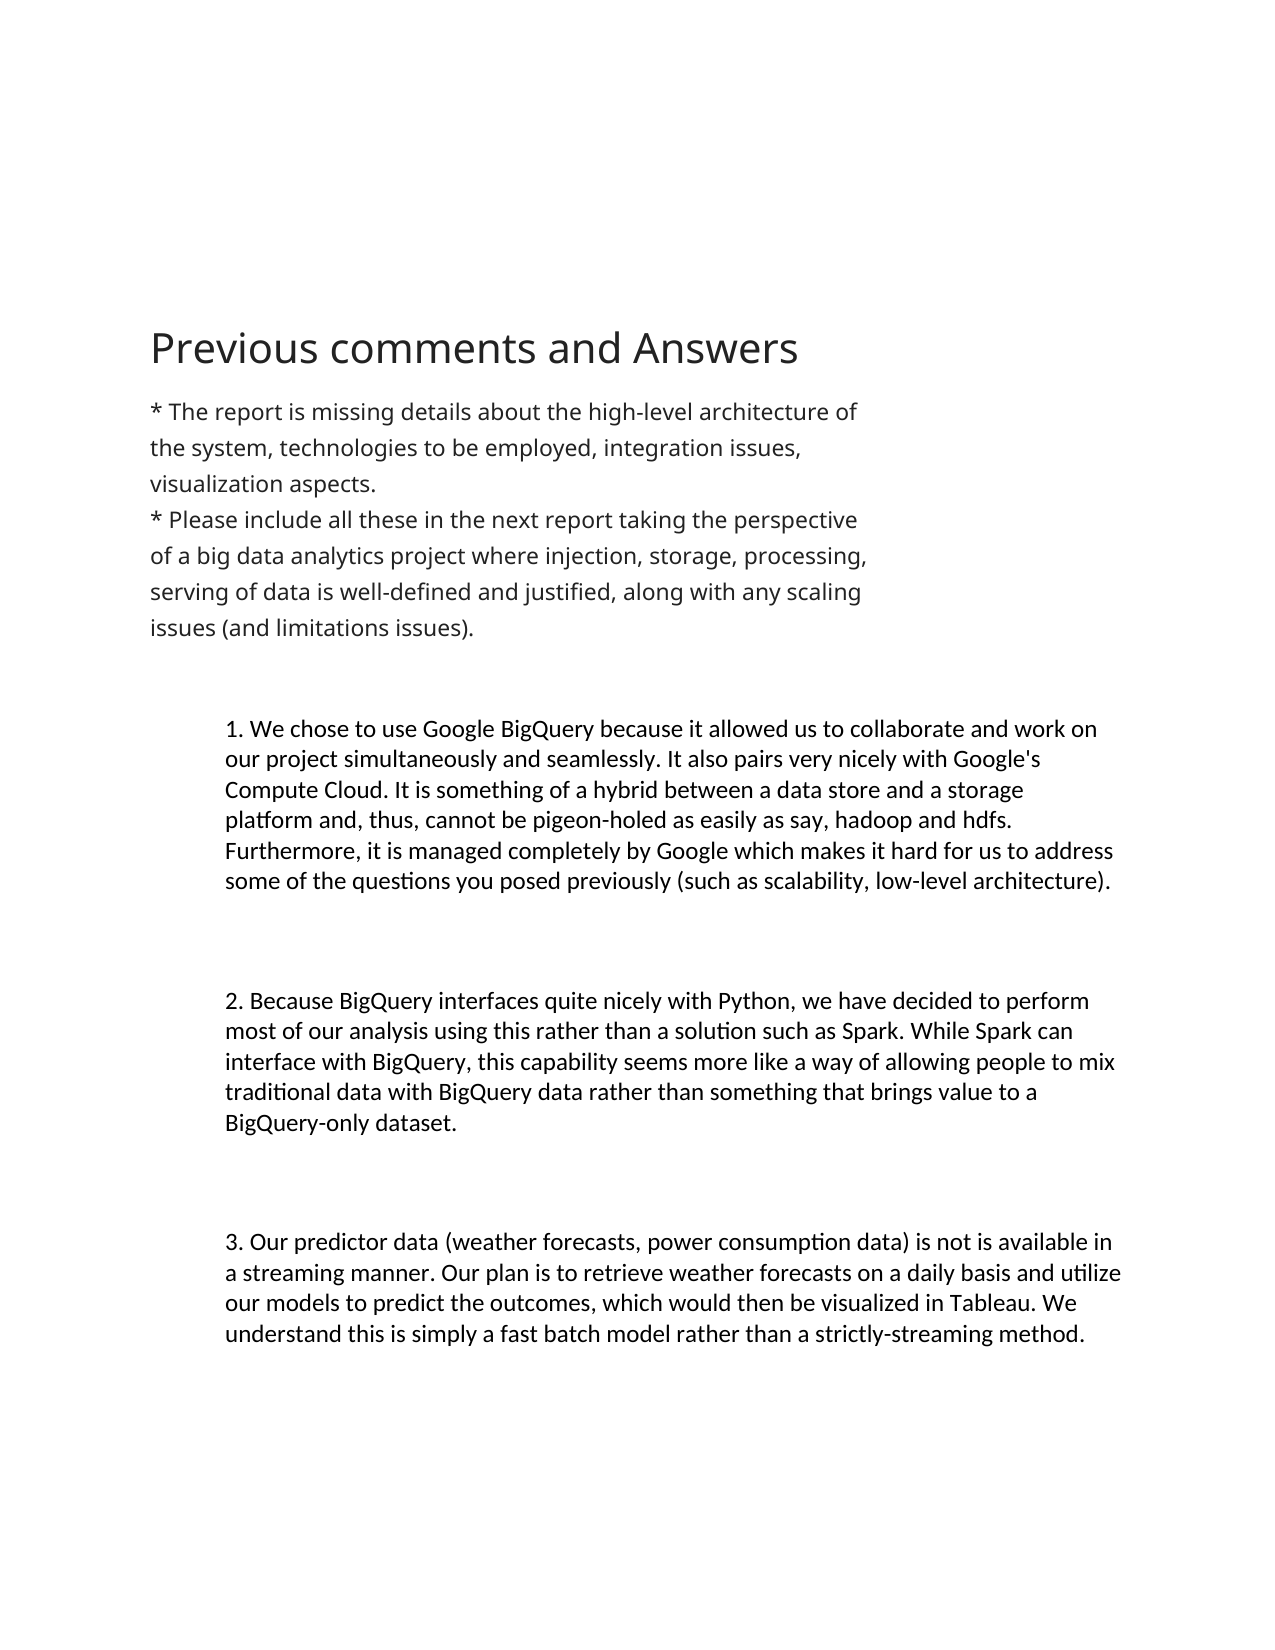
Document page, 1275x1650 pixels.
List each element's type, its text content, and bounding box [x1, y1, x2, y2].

text the system, technologies to be employed, integration issues, [150, 432, 1125, 463]
text 2. Because BigQuery interfaces quite nicely with Python, we have decided to perform most of our analysis using this rather than a solution such as Spark. While Spark can interface with BigQuery, this capability seems more like a way of allowing people to mix traditional data with BigQuery data rather than something that brings value to a BigQuery-only dataset. [225, 985, 1125, 1137]
text of a big data analytics project where injection, storage, processing, [150, 540, 1125, 571]
text 3. Our predictor data (weather forecasts, power consumption data) is not is available in a streaming manner. Our plan is to retrieve weather forecasts on a daily basis and utilize our models to predict the outcomes, which would then be visualized in Tableau. We understand this is simply a fast batch model rather than a strictly-streaming method. [225, 1226, 1125, 1348]
text issues (and limitations issues). [150, 612, 1125, 643]
text * Please include all these in the next report taking the perspective [150, 504, 1125, 535]
text * The report is missing details about the high-level architecture of [150, 396, 1125, 427]
text visualization aspects. [150, 468, 1125, 499]
text 1. We chose to use Google BigQuery because it allowed us to collaborate and work on our project simultaneously and seamlessly. It also pairs very nicely with Google's Compute Cloud. It is something of a hybrid between a data store and a storage platform and, thus, cannot be pigeon-holed as easily as say, hadoop and hdfs. Furthermore, it is managed completely by Google which makes it hard for us to address some of the questions you posed previously (such as scalability, low-level architecture). [225, 713, 1125, 896]
text serving of data is well-defined and justified, along with any scaling [150, 576, 1125, 607]
subtitle Previous comments and Answers [150, 318, 1125, 375]
